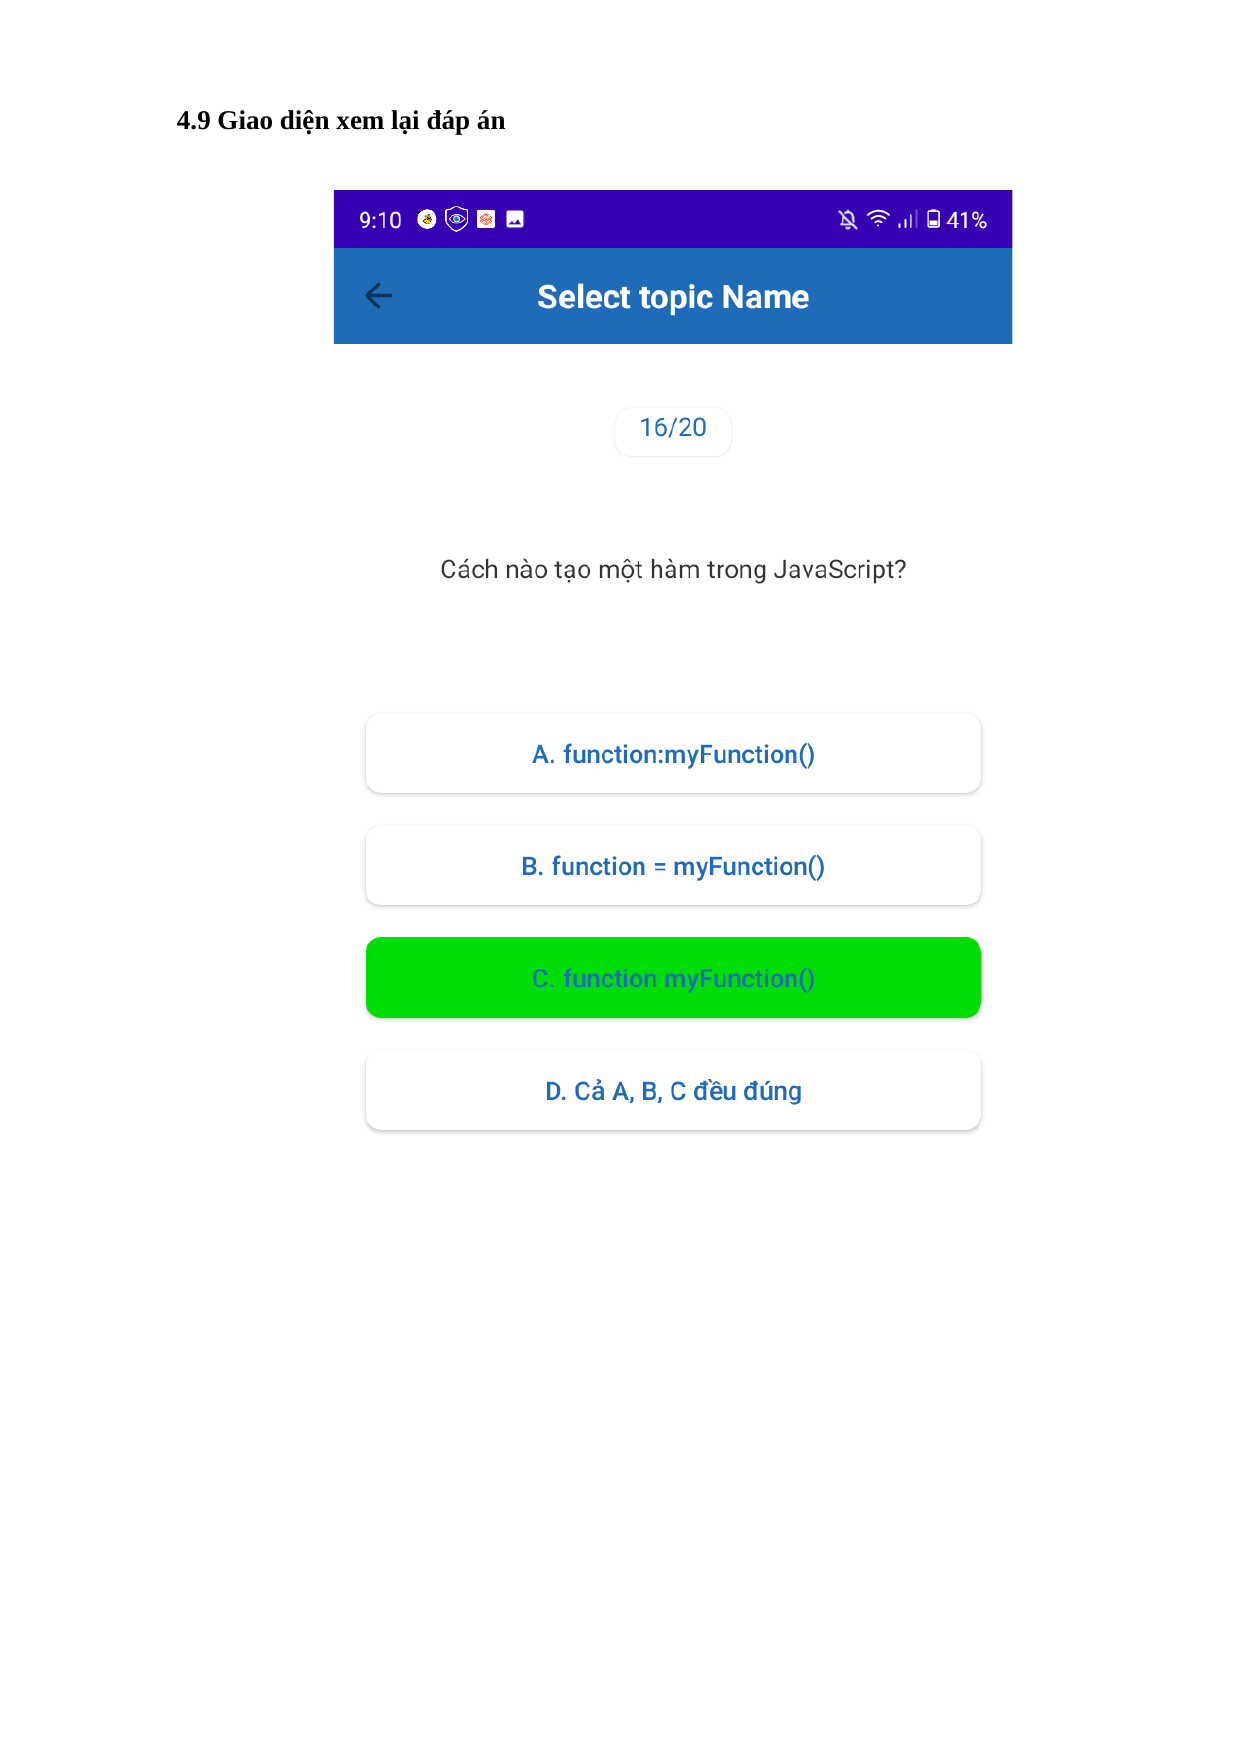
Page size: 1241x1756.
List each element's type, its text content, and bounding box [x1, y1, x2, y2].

picture [333, 190, 1013, 1699]
subtitle 4.9 Giao diện xem lại đáp án [177, 104, 1209, 135]
